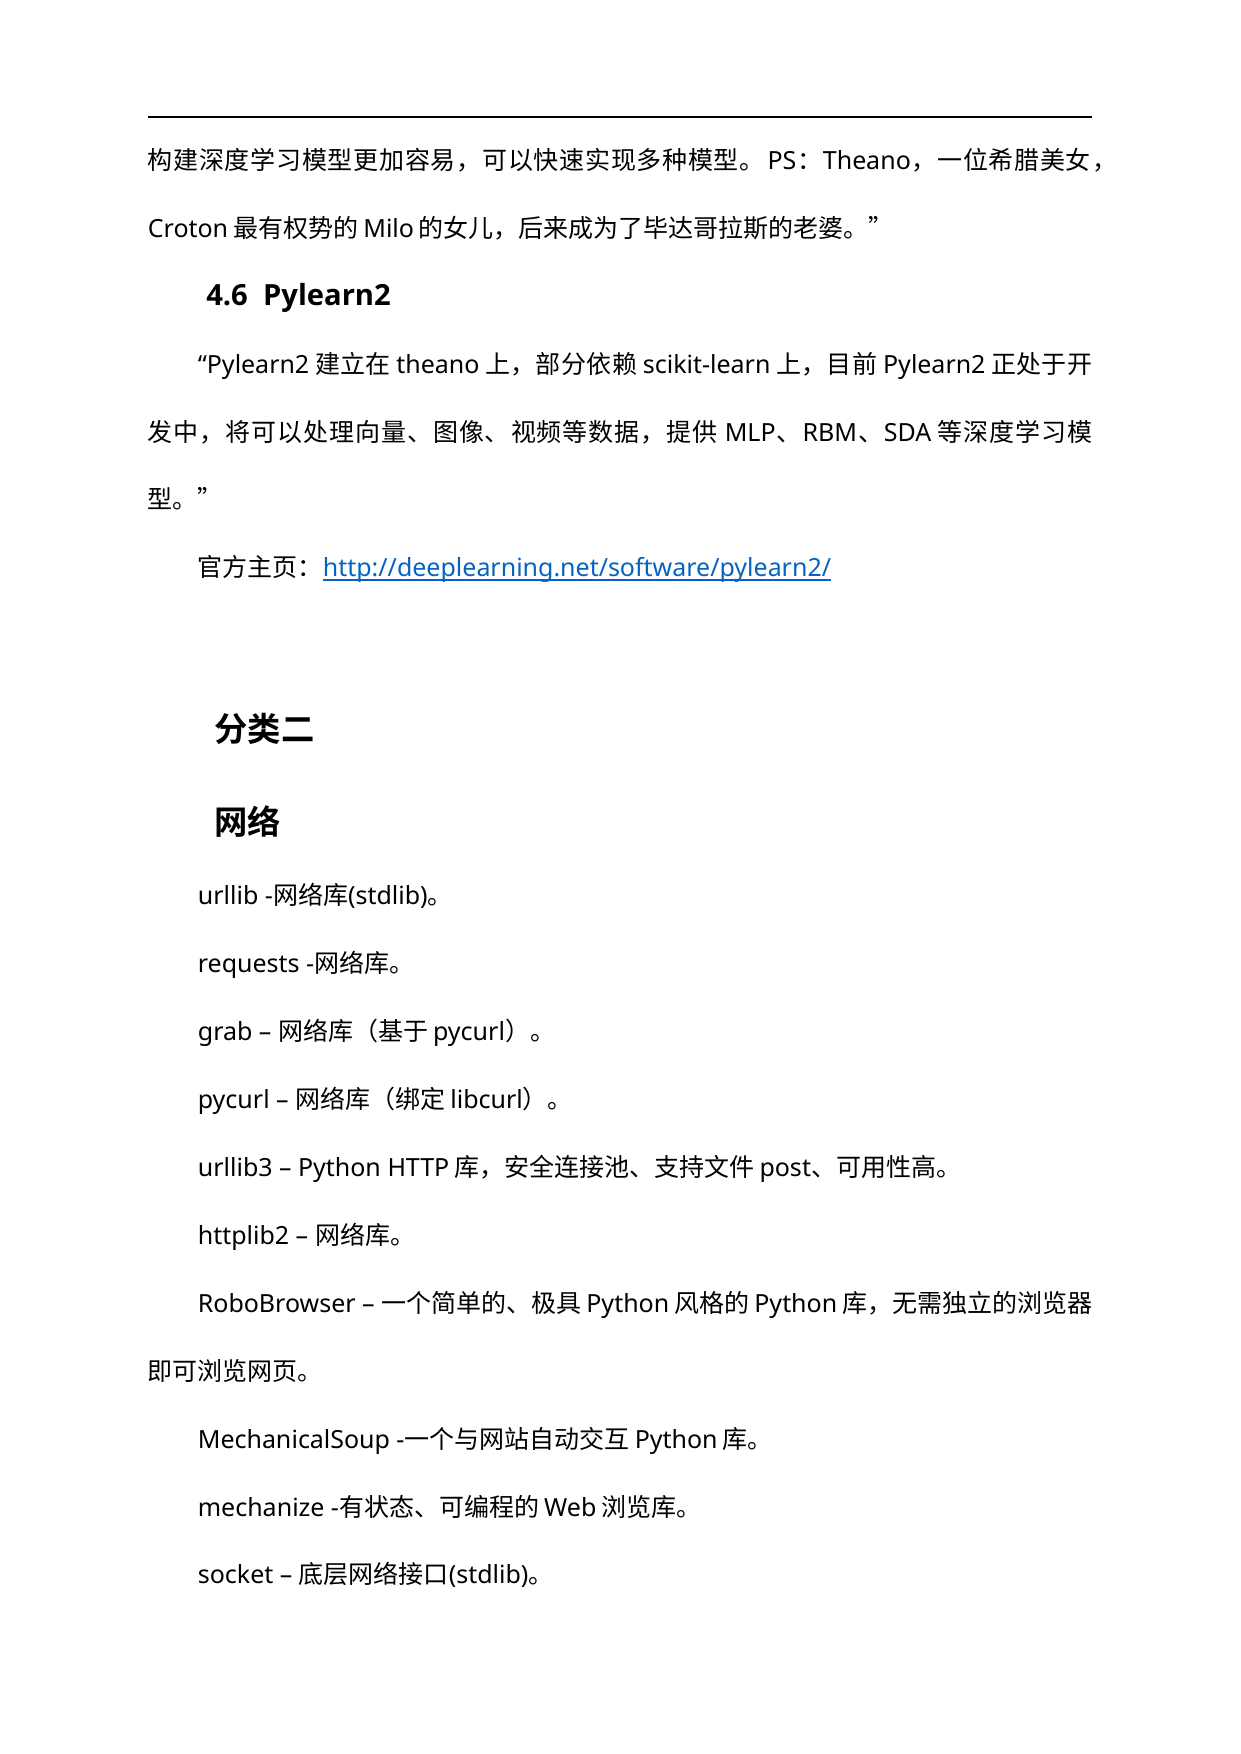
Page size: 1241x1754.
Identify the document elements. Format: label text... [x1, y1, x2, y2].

text requests -网络库。 [148, 928, 1092, 996]
text “Pylearn2建立在theano上，部分依赖scikit-learn上，目前Pylearn2正处于开发中，将可以处理向量、图像、视频等数据，提供MLP、RBM、SDA等深度学习模型。” [148, 328, 1092, 532]
text urllib -网络库(stdlib)。 [148, 860, 1092, 928]
text urllib3 – Python HTTP库，安全连接池、支持文件post、可用性高。 [148, 1132, 1092, 1199]
title 分类二 [148, 693, 1092, 761]
text grab – 网络库（基于pycurl）。 [148, 996, 1092, 1064]
text RoboBrowser – 一个简单的、极具Python风格的Python库，无需独立的浏览器即可浏览网页。 [148, 1267, 1092, 1403]
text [148, 124, 1092, 260]
subtitle 4.6 Pylearn2 [148, 260, 1092, 328]
text mechanize -有状态、可编程的Web浏览库。 [148, 1471, 1092, 1539]
title 网络 [148, 786, 1092, 854]
text pycurl – 网络库（绑定libcurl）。 [148, 1064, 1092, 1132]
text 官方主页：http://deeplearning.net/software/pylearn2/ [148, 532, 1092, 600]
text MechanicalSoup -一个与网站自动交互Python库。 [148, 1403, 1092, 1471]
text socket – 底层网络接口(stdlib)。 [148, 1539, 1092, 1607]
text httplib2 – 网络库。 [148, 1199, 1092, 1267]
